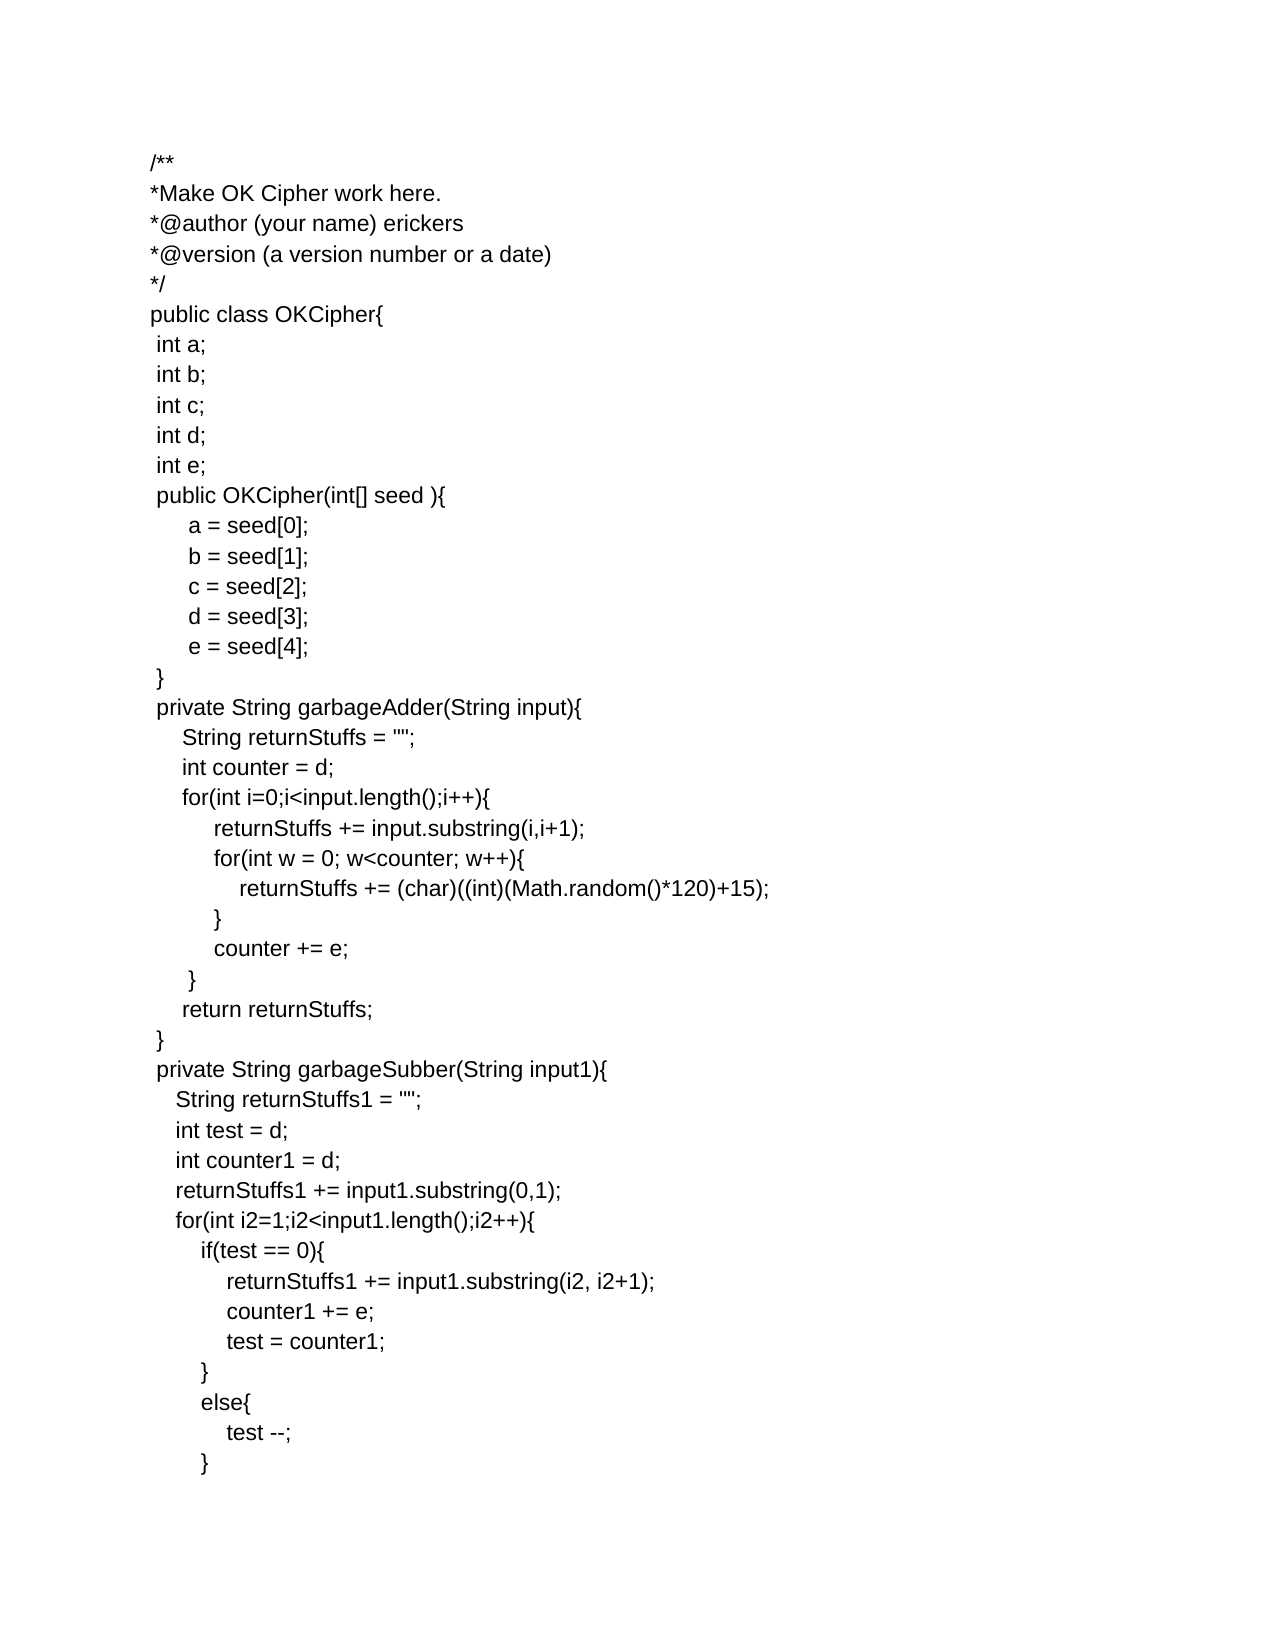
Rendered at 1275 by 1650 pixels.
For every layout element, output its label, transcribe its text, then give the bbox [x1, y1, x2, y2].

text int d; [150, 422, 1125, 448]
text returnStuffs1 += input1.substring(i2, i2+1); [150, 1268, 1125, 1294]
text int counter = d; [150, 754, 1125, 781]
text int e; [150, 452, 1125, 478]
text b = seed[1]; [150, 543, 1125, 569]
text int c; [150, 392, 1125, 418]
text for(int w = 0; w<counter; w++){ [150, 845, 1125, 871]
text int test = d; [150, 1117, 1125, 1143]
text returnStuffs += (char)((int)(Math.random()*120)+15); [150, 875, 1125, 901]
text String returnStuffs1 = ""; [150, 1086, 1125, 1113]
text e = seed[4]; [150, 633, 1125, 660]
text *@author (your name) erickers [150, 210, 1125, 237]
text int a; [150, 331, 1125, 358]
text else{ [150, 1388, 1125, 1415]
text test --; [150, 1419, 1125, 1445]
text counter1 += e; [150, 1298, 1125, 1324]
text } [150, 1358, 1125, 1385]
text *Make OK Cipher work here. [150, 180, 1125, 207]
text *@version (a version number or a date) [150, 241, 1125, 267]
text private String garbageSubber(String input1){ [150, 1056, 1125, 1083]
text private String garbageAdder(String input){ [150, 694, 1125, 720]
text return returnStuffs; [150, 996, 1125, 1022]
text int counter1 = d; [150, 1147, 1125, 1173]
text returnStuffs1 += input1.substring(0,1); [150, 1177, 1125, 1203]
text } [150, 1449, 1125, 1475]
text if(test == 0){ [150, 1237, 1125, 1264]
text returnStuffs += input.substring(i,i+1); [150, 814, 1125, 841]
text for(int i=0;i<input.length();i++){ [150, 784, 1125, 811]
text } [150, 905, 1125, 932]
text } [150, 663, 1125, 690]
text public class OKCipher{ [150, 301, 1125, 327]
text for(int i2=1;i2<input1.length();i2++){ [150, 1207, 1125, 1234]
text } [150, 1026, 1125, 1052]
text d = seed[3]; [150, 603, 1125, 629]
text c = seed[2]; [150, 573, 1125, 599]
text /** [150, 150, 1125, 176]
text test = counter1; [150, 1328, 1125, 1354]
text counter += e; [150, 935, 1125, 962]
text public OKCipher(int[] seed ){ [150, 482, 1125, 509]
text int b; [150, 361, 1125, 388]
text String returnStuffs = ""; [150, 724, 1125, 750]
text a = seed[0]; [150, 512, 1125, 539]
text */ [150, 271, 1125, 297]
text } [150, 966, 1125, 992]
